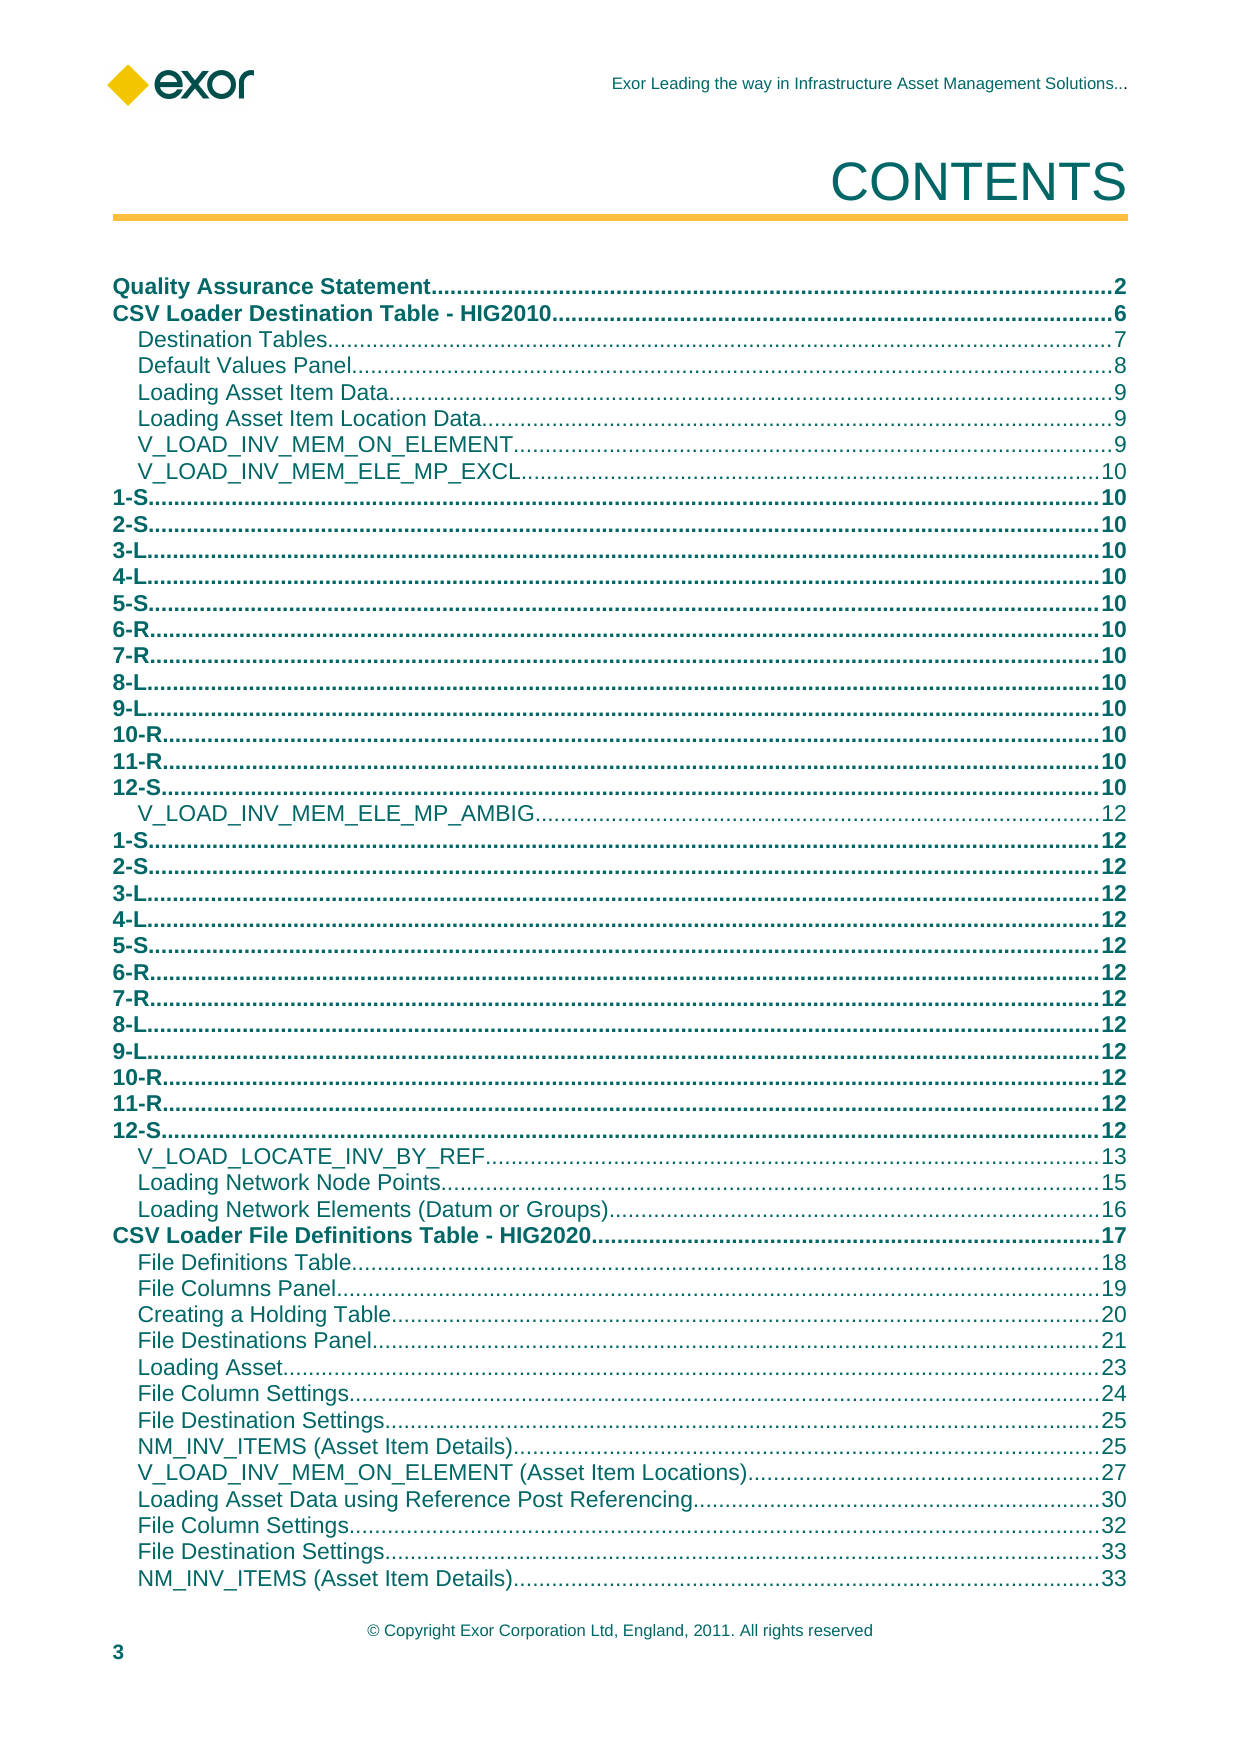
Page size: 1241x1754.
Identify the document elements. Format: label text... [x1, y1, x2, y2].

text CONTENTS [112, 150, 1128, 221]
text 6-R 12 [112, 958, 1128, 985]
text Quality Assurance Statement 2 [112, 273, 1128, 300]
text V_LOAD_INV_MEM_ON_ELEMENT 9 [137, 431, 1128, 458]
text NM_INV_ITEMS (Asset Item Details) 25 [137, 1433, 1128, 1459]
text 5-S 12 [112, 932, 1128, 958]
text V_LOAD_INV_MEM_ELE_MP_EXCL 10 [137, 458, 1128, 484]
text Loading Asset Item Location Data 9 [137, 405, 1128, 431]
text 7-R 10 [112, 642, 1128, 669]
text 1-S 12 [112, 827, 1128, 853]
text 9-L 12 [112, 1038, 1128, 1064]
text 3-L 12 [112, 879, 1128, 906]
text 12-S 10 [112, 774, 1128, 800]
text 10-R 10 [112, 721, 1128, 748]
text 4-L 10 [112, 563, 1128, 589]
text 8-L 10 [112, 669, 1128, 695]
text Loading Network Node Points 15 [137, 1169, 1128, 1196]
text CSV Loader Destination Table - HIG2010 6 [112, 300, 1128, 326]
text File Column Settings 24 [137, 1380, 1128, 1407]
text 10-R 12 [112, 1064, 1128, 1090]
text 7-R 12 [112, 985, 1128, 1011]
text File Columns Panel 19 [137, 1275, 1128, 1301]
text Creating a Holding Table 20 [137, 1301, 1128, 1327]
text File Destinations Panel 21 [137, 1327, 1128, 1354]
text 11-R 12 [112, 1090, 1128, 1117]
text 4-L 12 [112, 906, 1128, 932]
text V_LOAD_LOCATE_INV_BY_REF 13 [137, 1143, 1128, 1169]
text Destination Tables 7 [137, 326, 1128, 352]
text File Column Settings 32 [137, 1512, 1128, 1538]
text V_LOAD_INV_MEM_ELE_MP_AMBIG 12 [137, 800, 1128, 827]
text Loading Asset Item Data 9 [137, 379, 1128, 405]
text File Destination Settings 25 [137, 1407, 1128, 1433]
text 9-L 10 [112, 695, 1128, 721]
text File Destination Settings 33 [137, 1538, 1128, 1565]
text NM_INV_ITEMS (Asset Item Details) 33 [137, 1565, 1128, 1591]
text Loading Asset 23 [137, 1354, 1128, 1380]
text 5-S 10 [112, 589, 1128, 616]
text 12-S 12 [112, 1117, 1128, 1143]
text 11-R 10 [112, 748, 1128, 774]
text 2-S 12 [112, 853, 1128, 879]
picture [107, 65, 254, 106]
text V_LOAD_INV_MEM_ON_ELEMENT (Asset Item Locations) 27 [137, 1459, 1128, 1486]
text 1-S 10 [112, 484, 1128, 511]
text 8-L 12 [112, 1011, 1128, 1038]
text 3-L 10 [112, 537, 1128, 563]
text 2-S 10 [112, 511, 1128, 537]
text File Definitions Table 18 [137, 1248, 1128, 1275]
text Loading Network Elements (Datum or Groups) 16 [137, 1196, 1128, 1222]
text Loading Asset Data using Reference Post Referencing 30 [137, 1486, 1128, 1512]
text 6-R 10 [112, 616, 1128, 642]
text Default Values Panel 8 [137, 352, 1128, 379]
text CSV Loader File Definitions Table - HIG2020 17 [112, 1222, 1128, 1248]
